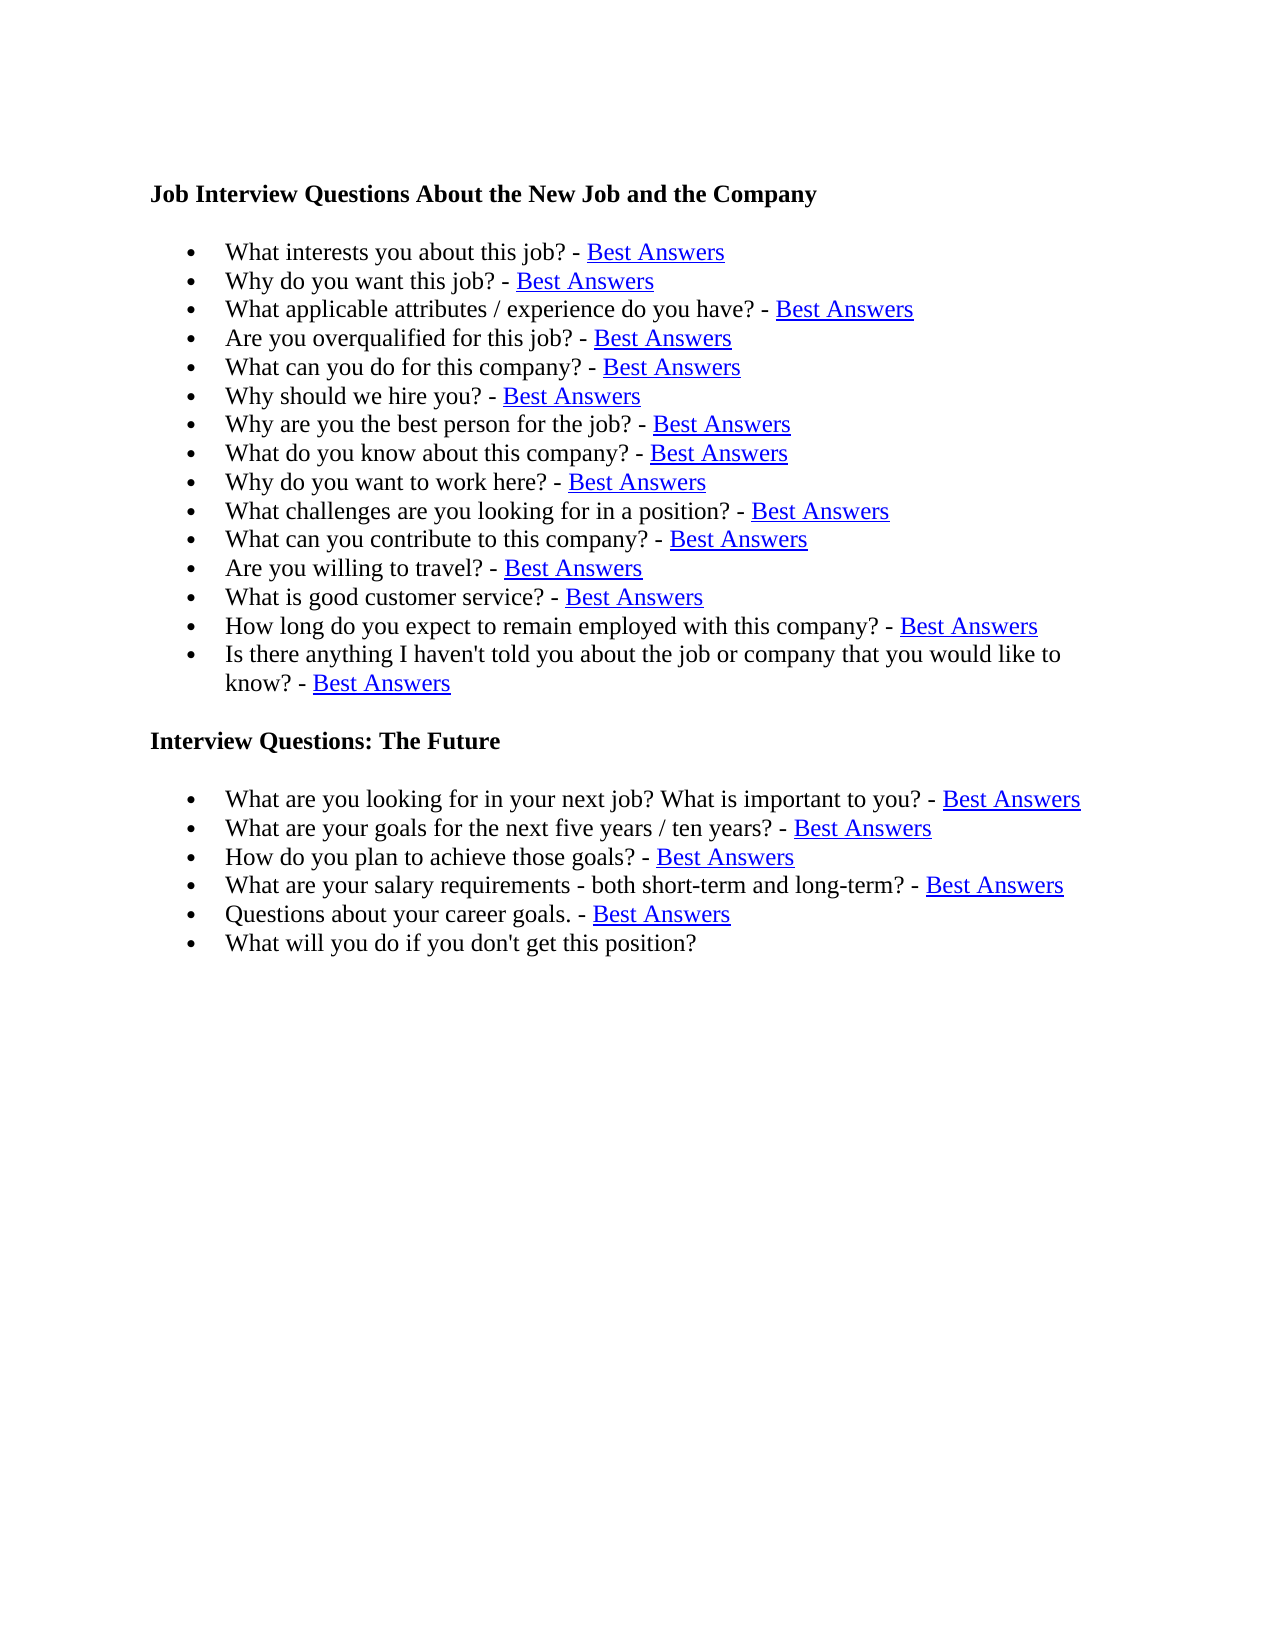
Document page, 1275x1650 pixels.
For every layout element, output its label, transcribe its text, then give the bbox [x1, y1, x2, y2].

text Job Interview Questions About the New Job and the Company [150, 179, 1125, 208]
list What interests you about this job? - Best Answers [187, 237, 1125, 266]
list What are you looking for in your next job? What is important to you? - Best Answers [187, 784, 1125, 813]
list Why are you the best person for the job? - Best Answers [187, 409, 1125, 438]
list What can you do for this company? - Best Answers [187, 352, 1125, 381]
list Why do you want to work here? - Best Answers [187, 467, 1125, 496]
list Questions about your career goals. - Best Answers [187, 899, 1125, 928]
list Why should we hire you? - Best Answers [187, 381, 1125, 409]
list What can you contribute to this company? - Best Answers [187, 524, 1125, 553]
list How do you plan to achieve those goals? - Best Answers [187, 842, 1125, 870]
list What are your goals for the next five years / ten years? - Best Answers [187, 813, 1125, 842]
list Is there anything I haven't told you about the job or company that you would like to know? - Best Answers [187, 639, 1125, 697]
list Why do you want this job? - Best Answers [187, 266, 1125, 294]
list What applicable attributes / experience do you have? - Best Answers [187, 294, 1125, 323]
list What will you do if you don't get this position? [187, 928, 1125, 957]
list How long do you expect to remain employed with this company? - Best Answers [187, 611, 1125, 639]
list What are your salary requirements - both short-term and long-term? - Best Answers [187, 870, 1125, 899]
text Interview Questions: The Future [150, 726, 1125, 755]
list Are you willing to travel? - Best Answers [187, 553, 1125, 582]
list What do you know about this company? - Best Answers [187, 438, 1125, 467]
list What is good customer service? - Best Answers [187, 582, 1125, 611]
list Are you overqualified for this job? - Best Answers [187, 323, 1125, 352]
list What challenges are you looking for in a position? - Best Answers [187, 496, 1125, 524]
